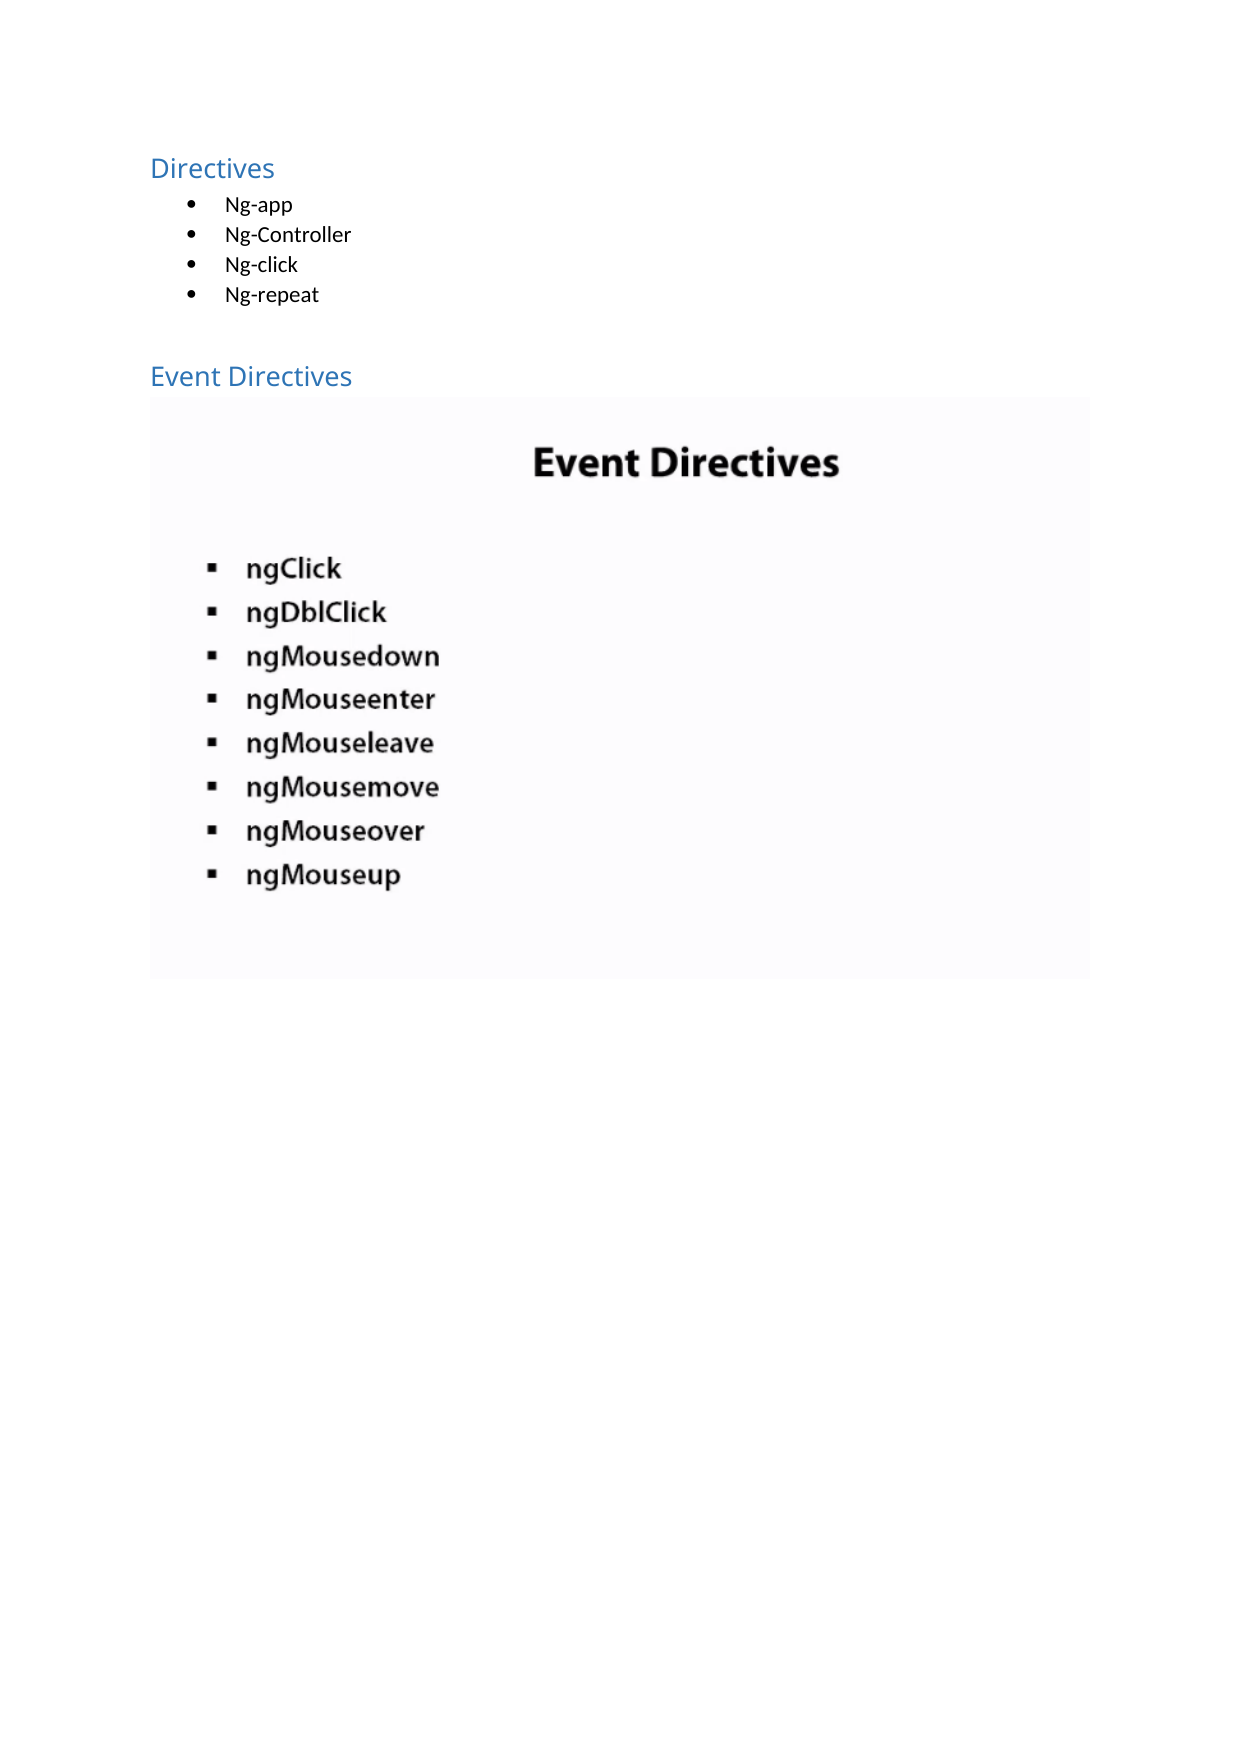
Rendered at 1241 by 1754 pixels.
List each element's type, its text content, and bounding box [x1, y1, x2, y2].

subtitle Event Directives [150, 357, 1090, 394]
subtitle Directives [150, 150, 1090, 187]
list Ng-repeat [187, 280, 1090, 308]
list Ng-app [187, 190, 1090, 218]
list Ng-Controller [187, 220, 1090, 248]
picture [150, 397, 1091, 979]
list Ng-click [187, 250, 1090, 278]
